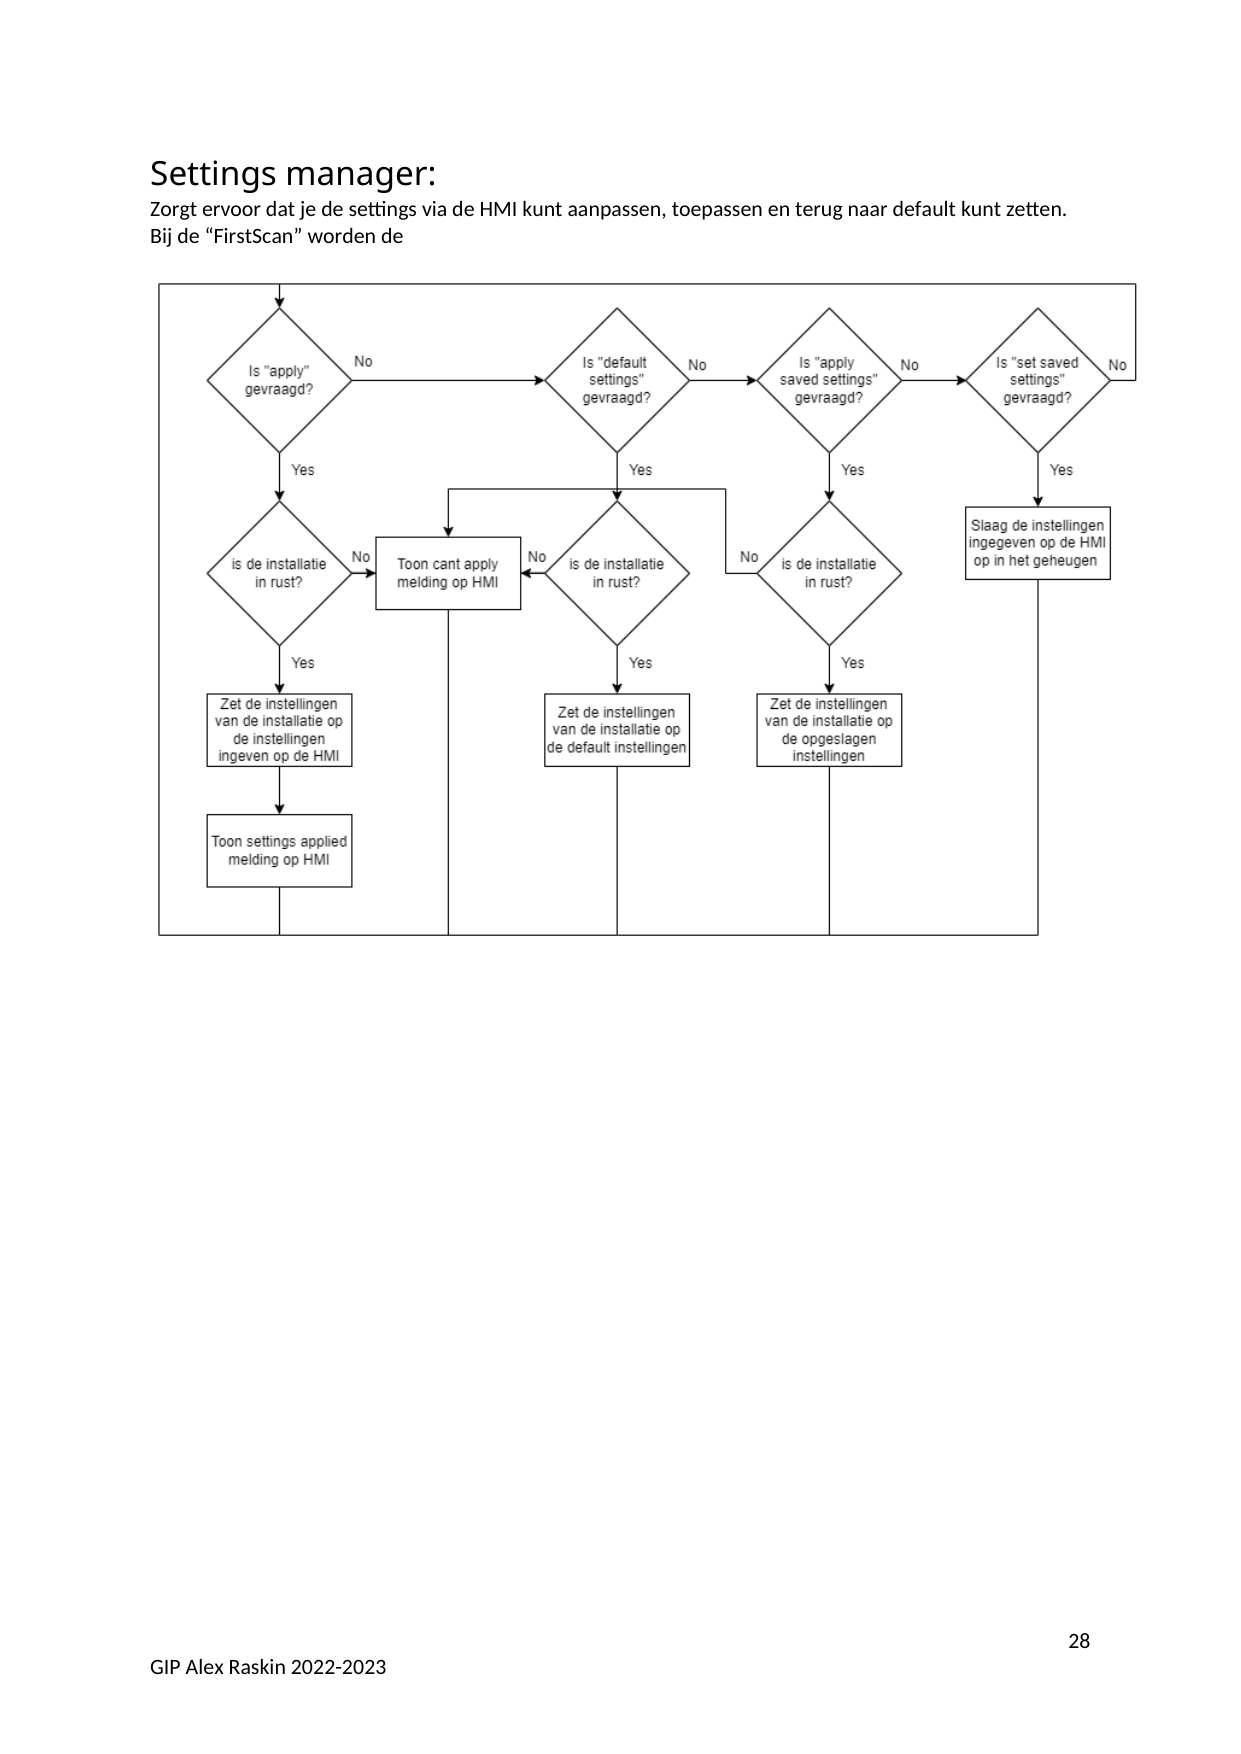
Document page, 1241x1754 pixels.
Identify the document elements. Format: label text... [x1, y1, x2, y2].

picture [150, 275, 1140, 948]
text Settings manager: Zorgt ervoor dat je de settings via de HMI kunt aanpassen, toepassen en terug naar default kunt zetten. Bij de “FirstScan” worden de [150, 150, 1090, 249]
